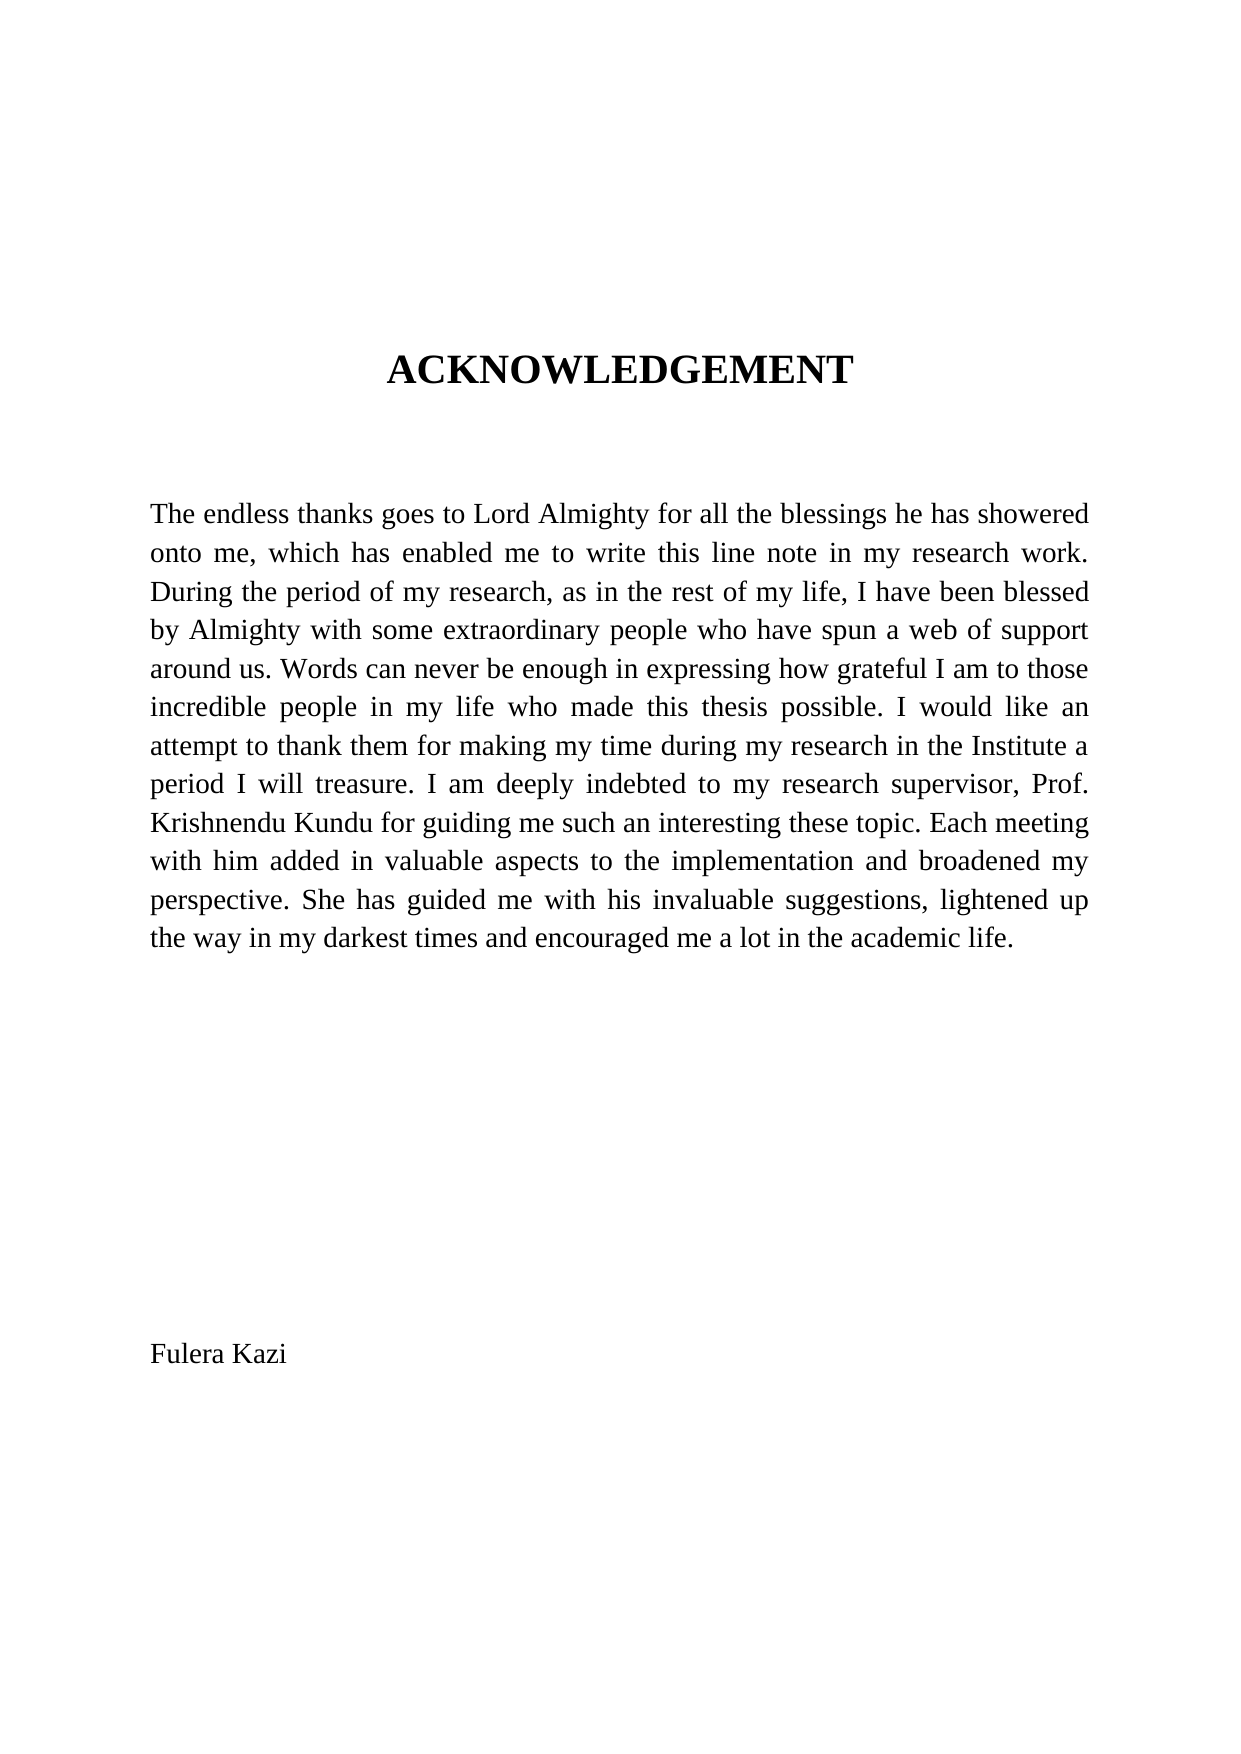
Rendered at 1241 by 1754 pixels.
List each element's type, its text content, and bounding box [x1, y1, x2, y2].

text ACKNOWLEDGEMENT [150, 345, 1090, 393]
text The endless thanks goes to Lord Almighty for all the blessings he has showered onto me, which has enabled me to write this line note in my research work. During the period of my research, as in the rest of my life, I have been blessed by Almighty with some extraordinary people who have spun a web of support around us. Words can never be enough in expressing how grateful I am to those incredible people in my life who made this thesis possible. I would like an attempt to thank them for making my time during my research in the Institute a period I will treasure. I am deeply indebted to my research supervisor, Prof. Krishnendu Kundu for guiding me such an interesting these topic. Each meeting with him added in valuable aspects to the implementation and broadened my perspective. She has guided me with his invaluable suggestions, lightened up the way in my darkest times and encouraged me a lot in the academic life. [150, 497, 1090, 954]
text Fulera Kazi [150, 1336, 1090, 1370]
